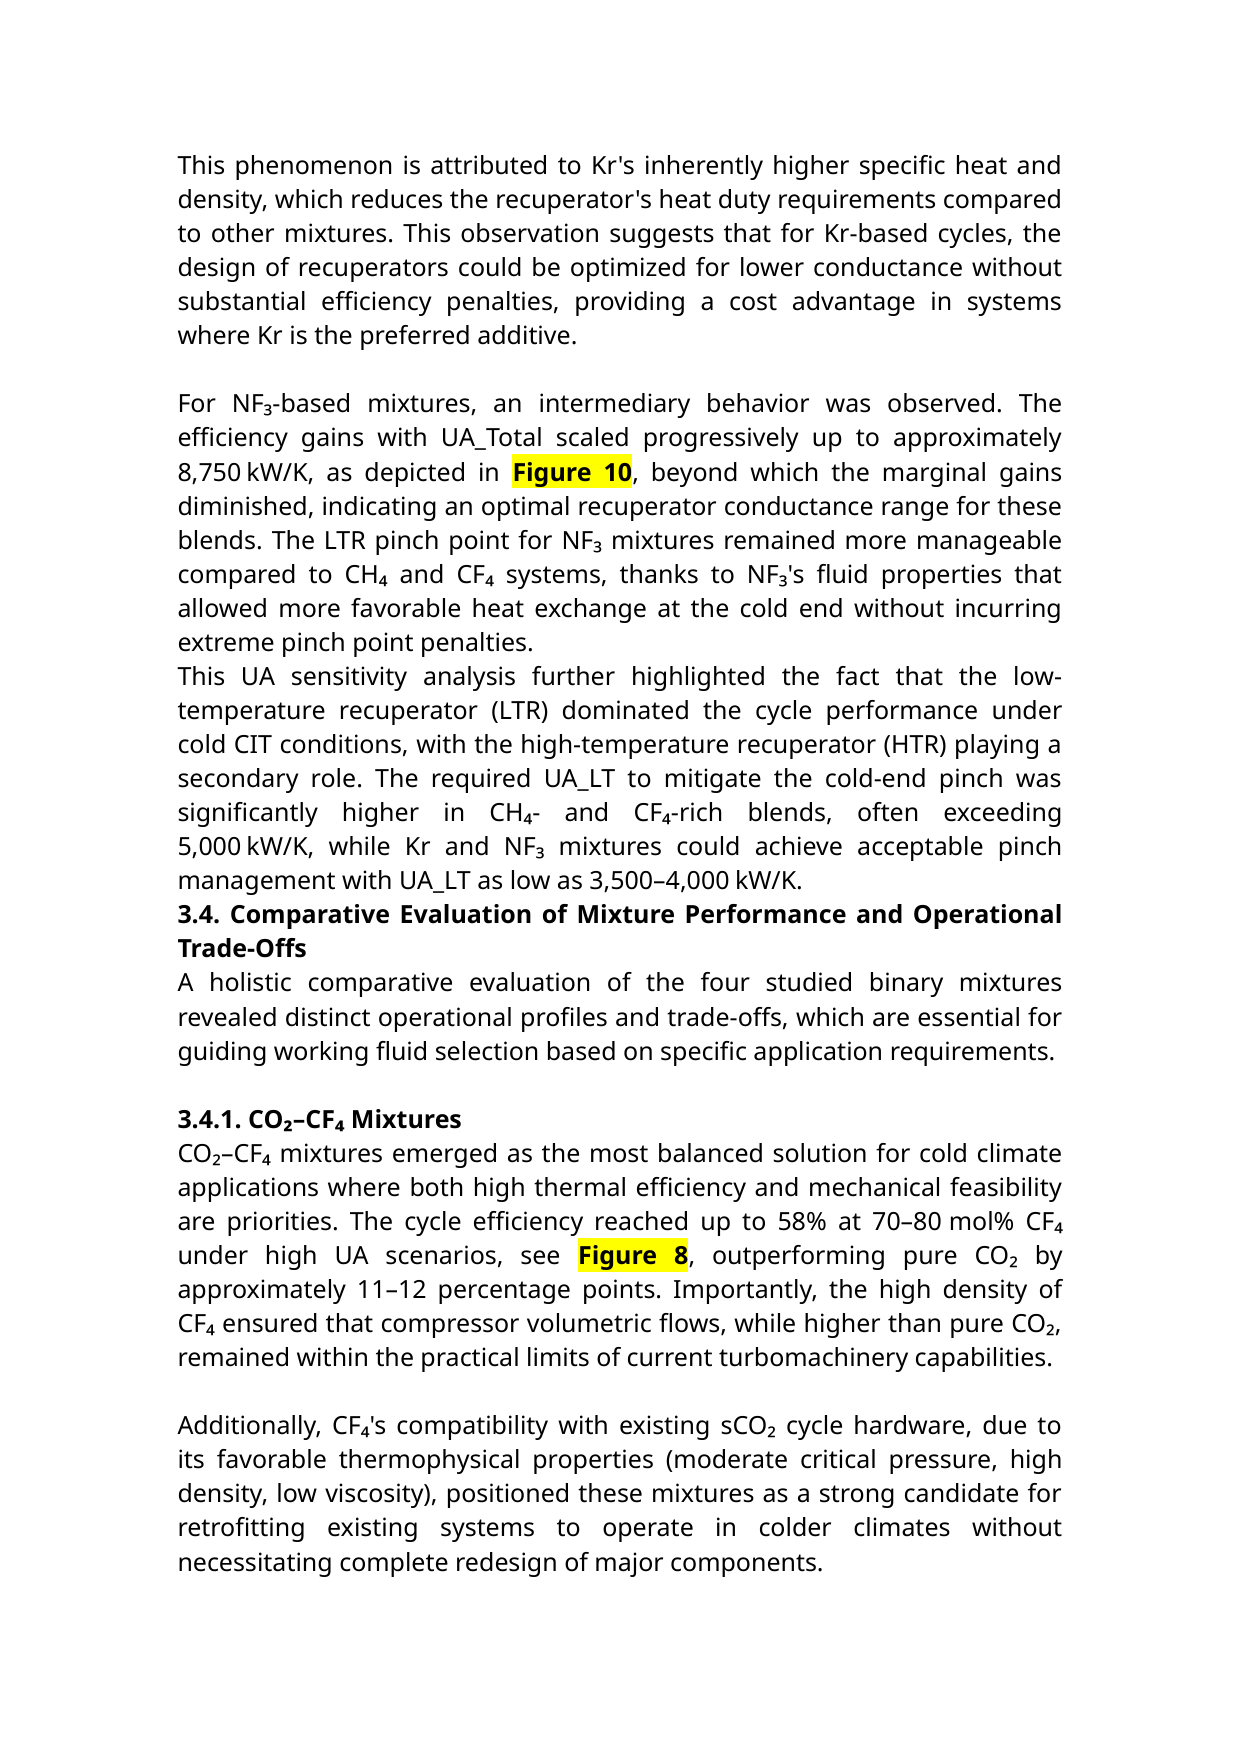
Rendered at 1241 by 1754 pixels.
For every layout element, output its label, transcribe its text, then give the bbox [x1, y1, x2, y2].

text This UA sensitivity analysis further highlighted the fact that the low-temperature recuperator (LTR) dominated the cycle performance under cold CIT conditions, with the high-temperature recuperator (HTR) playing a secondary role. The required UA_LT to mitigate the cold-end pinch was significantly higher in CH₄- and CF₄-rich blends, often exceeding 5,000 kW/K, while Kr and NF₃ mixtures could achieve acceptable pinch management with UA_LT as low as 3,500–4,000 kW/K. [177, 658, 1063, 897]
text 3.4. Comparative Evaluation of Mixture Performance and Operational Trade-Offs [177, 897, 1063, 965]
text A holistic comparative evaluation of the four studied binary mixtures revealed distinct operational profiles and trade-offs, which are essential for guiding working fluid selection based on specific application requirements. [177, 965, 1063, 1067]
text 3.4.1. CO₂–CF₄ Mixtures [177, 1101, 1063, 1135]
text CO₂–CF₄ mixtures emerged as the most balanced solution for cold climate applications where both high thermal efficiency and mechanical feasibility are priorities. The cycle efficiency reached up to 58% at 70–80 mol% CF₄ under high UA scenarios, see Figure 8, outperforming pure CO₂ by approximately 11–12 percentage points. Importantly, the high density of CF₄ ensured that compressor volumetric flows, while higher than pure CO₂, remained within the practical limits of current turbomachinery capabilities. [177, 1135, 1063, 1374]
text For NF₃-based mixtures, an intermediary behavior was observed. The efficiency gains with UA_Total scaled progressively up to approximately 8,750 kW/K, as depicted in Figure 10, beyond which the marginal gains diminished, indicating an optimal recuperator conductance range for these blends. The LTR pinch point for NF₃ mixtures remained more manageable compared to CH₄ and CF₄ systems, thanks to NF₃'s fluid properties that allowed more favorable heat exchange at the cold end without incurring extreme pinch point penalties. [177, 386, 1063, 658]
text Additionally, CF₄'s compatibility with existing sCO₂ cycle hardware, due to its favorable thermophysical properties (moderate critical pressure, high density, low viscosity), positioned these mixtures as a strong candidate for retrofitting existing systems to operate in colder climates without necessitating complete redesign of major components. [177, 1408, 1063, 1578]
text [177, 148, 1063, 352]
